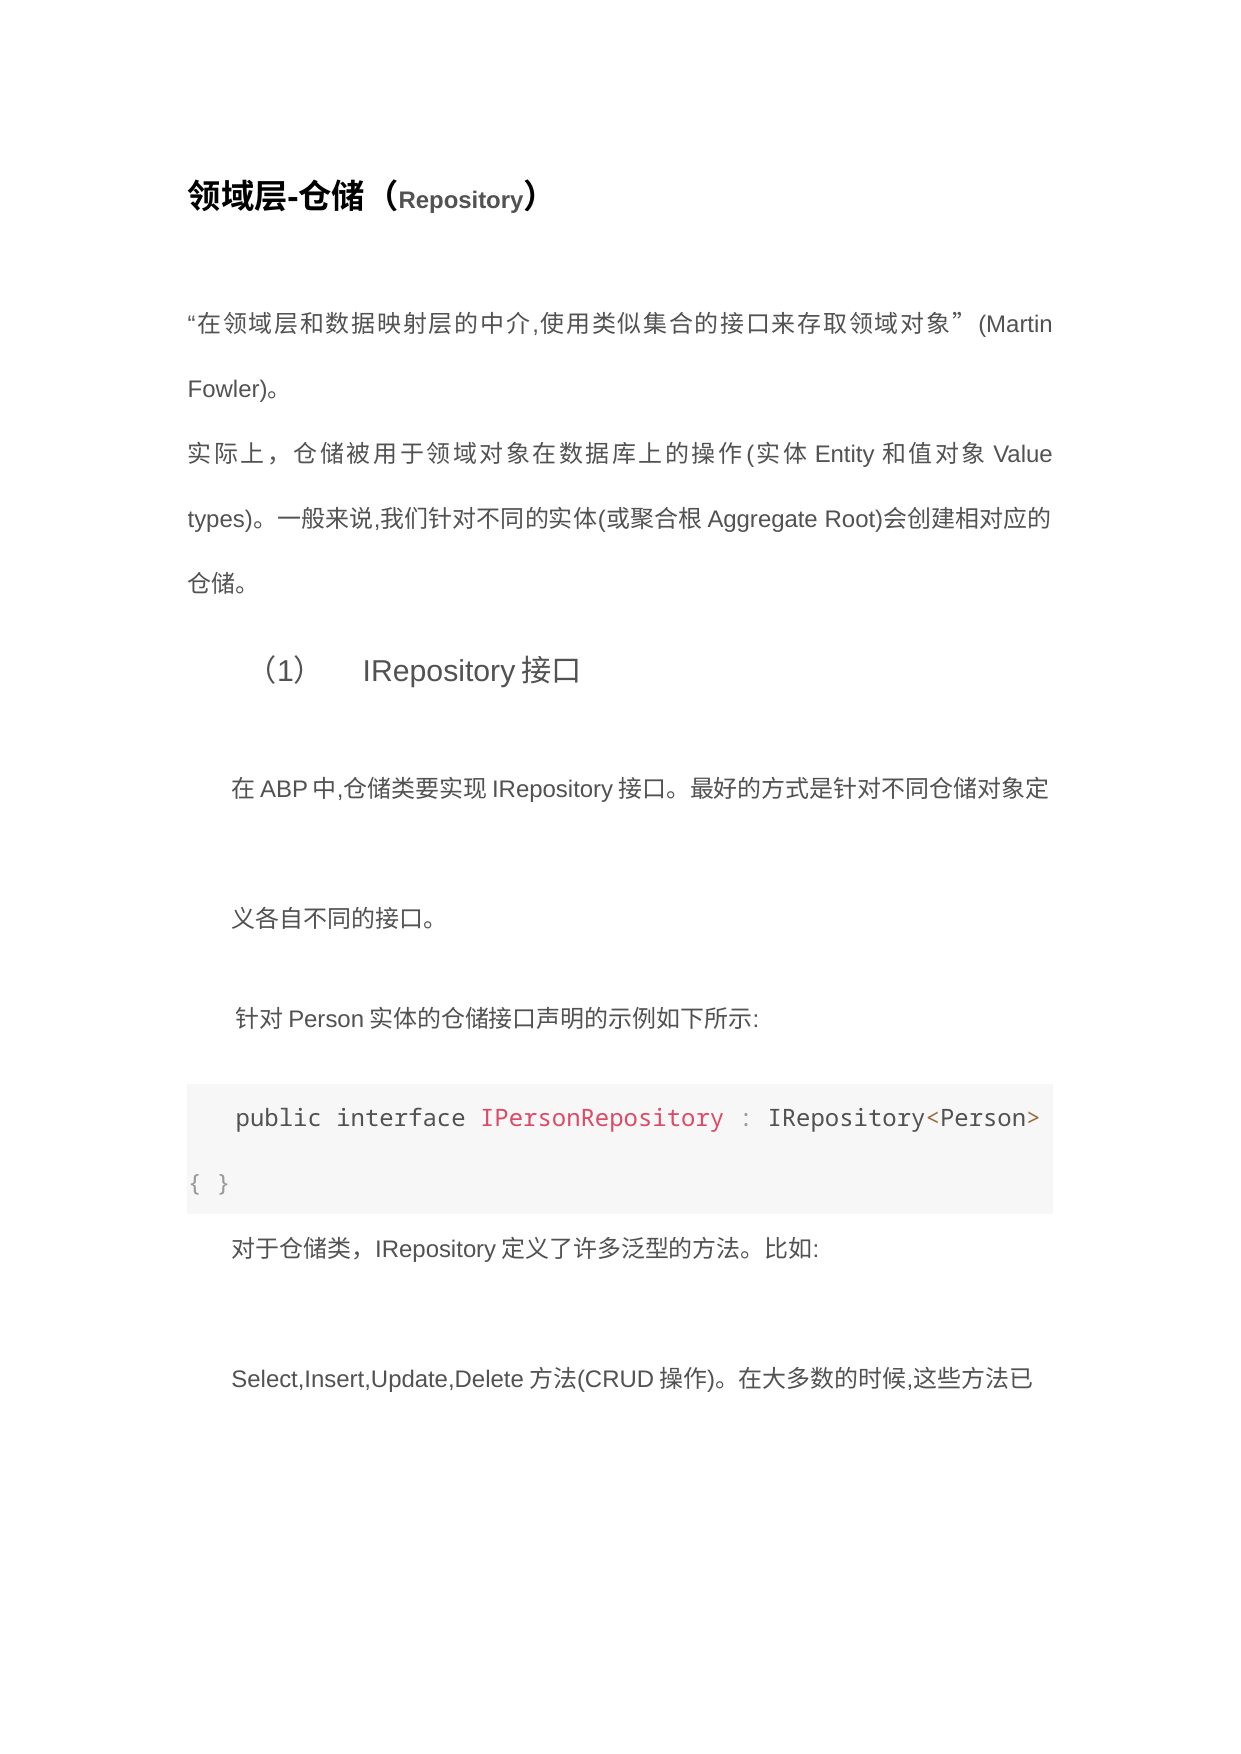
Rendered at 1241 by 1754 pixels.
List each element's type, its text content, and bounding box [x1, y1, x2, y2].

text 针对Person实体的仓储接口声明的示例如下所示: [187, 985, 1053, 1050]
subtitle IRepository接口 [247, 636, 1053, 701]
subtitle 领域层-仓储（Repository） [187, 162, 1053, 227]
text 在ABP中,仓储类要实现IRepository接口。最好的方式是针对不同仓储对象定义各自不同的接口。 [231, 755, 1053, 950]
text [231, 1214, 1053, 1409]
text 实际上，仓储被用于领域对象在数据库上的操作(实体Entity和值对象Value types)。一般来说,我们针对不同的实体(或聚合根Aggregate Root)会创建相对应的仓储。 [187, 419, 1053, 614]
text “在领域层和数据映射层的中介,使用类似集合的接口来存取领域对象”(Martin Fowler)。 [187, 289, 1053, 419]
text public interface IPersonRepository : IRepository<Person> { } [187, 1084, 1053, 1214]
